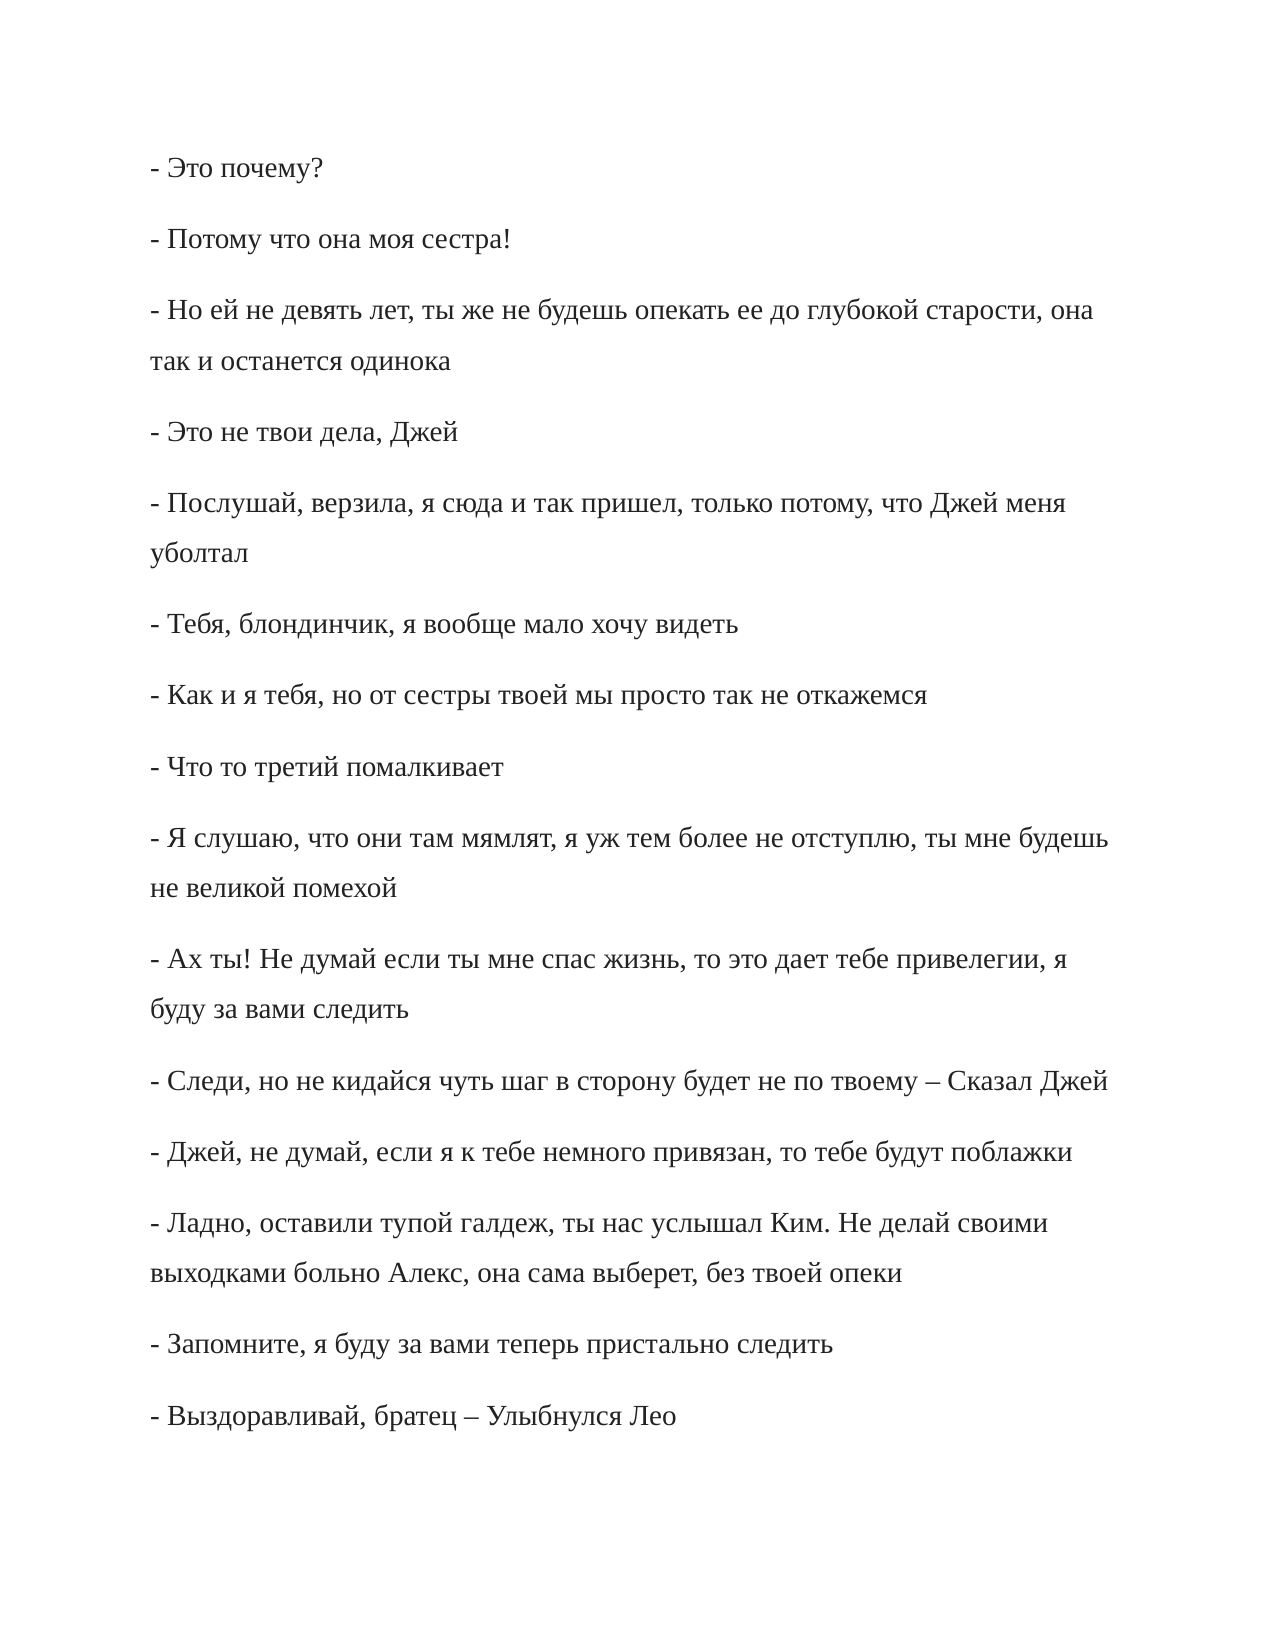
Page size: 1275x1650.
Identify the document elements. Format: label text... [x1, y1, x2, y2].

text - Как и я тебя, но от сестры твоей мы просто так не откажемся [150, 677, 1125, 711]
text - Что то третий помалкивает [150, 749, 1125, 782]
text - Это почему? [150, 150, 1125, 183]
text - Тебя, блондинчик, я вообще мало хочу видеть [150, 606, 1125, 640]
text - Это не твои дела, Джей [150, 414, 1125, 447]
text - Ладно, оставили тупой галдеж, ты нас услышал Ким. Не делай своими выходками больно Алекс, она сама выберет, без твоей опеки [150, 1205, 1125, 1289]
text - Но ей не девять лет, ты же не будешь опекать ее до глубокой старости, она так и останется одинока [150, 292, 1125, 376]
text - Запомните, я буду за вами теперь пристально следить [150, 1326, 1125, 1360]
text - Джей, не думай, если я к тебе немного привязан, то тебе будут поблажки [150, 1134, 1125, 1167]
text - Ах ты! Не думай если ты мне спас жизнь, то это дает тебе привелегии, я буду за вами следить [150, 941, 1125, 1025]
text - Потому что она моя сестра! [150, 221, 1125, 255]
text - Послушай, верзила, я сюда и так пришел, только потому, что Джей меня уболтал [150, 485, 1125, 569]
text - Я слушаю, что они там мямлят, я уж тем более не отступлю, ты мне будешь не великой помехой [150, 820, 1125, 904]
text - Следи, но не кидайся чуть шаг в сторону будет не по твоему – Сказал Джей [150, 1063, 1125, 1096]
text - Выздоравливай, братец – Улыбнулся Лео [150, 1398, 1125, 1431]
